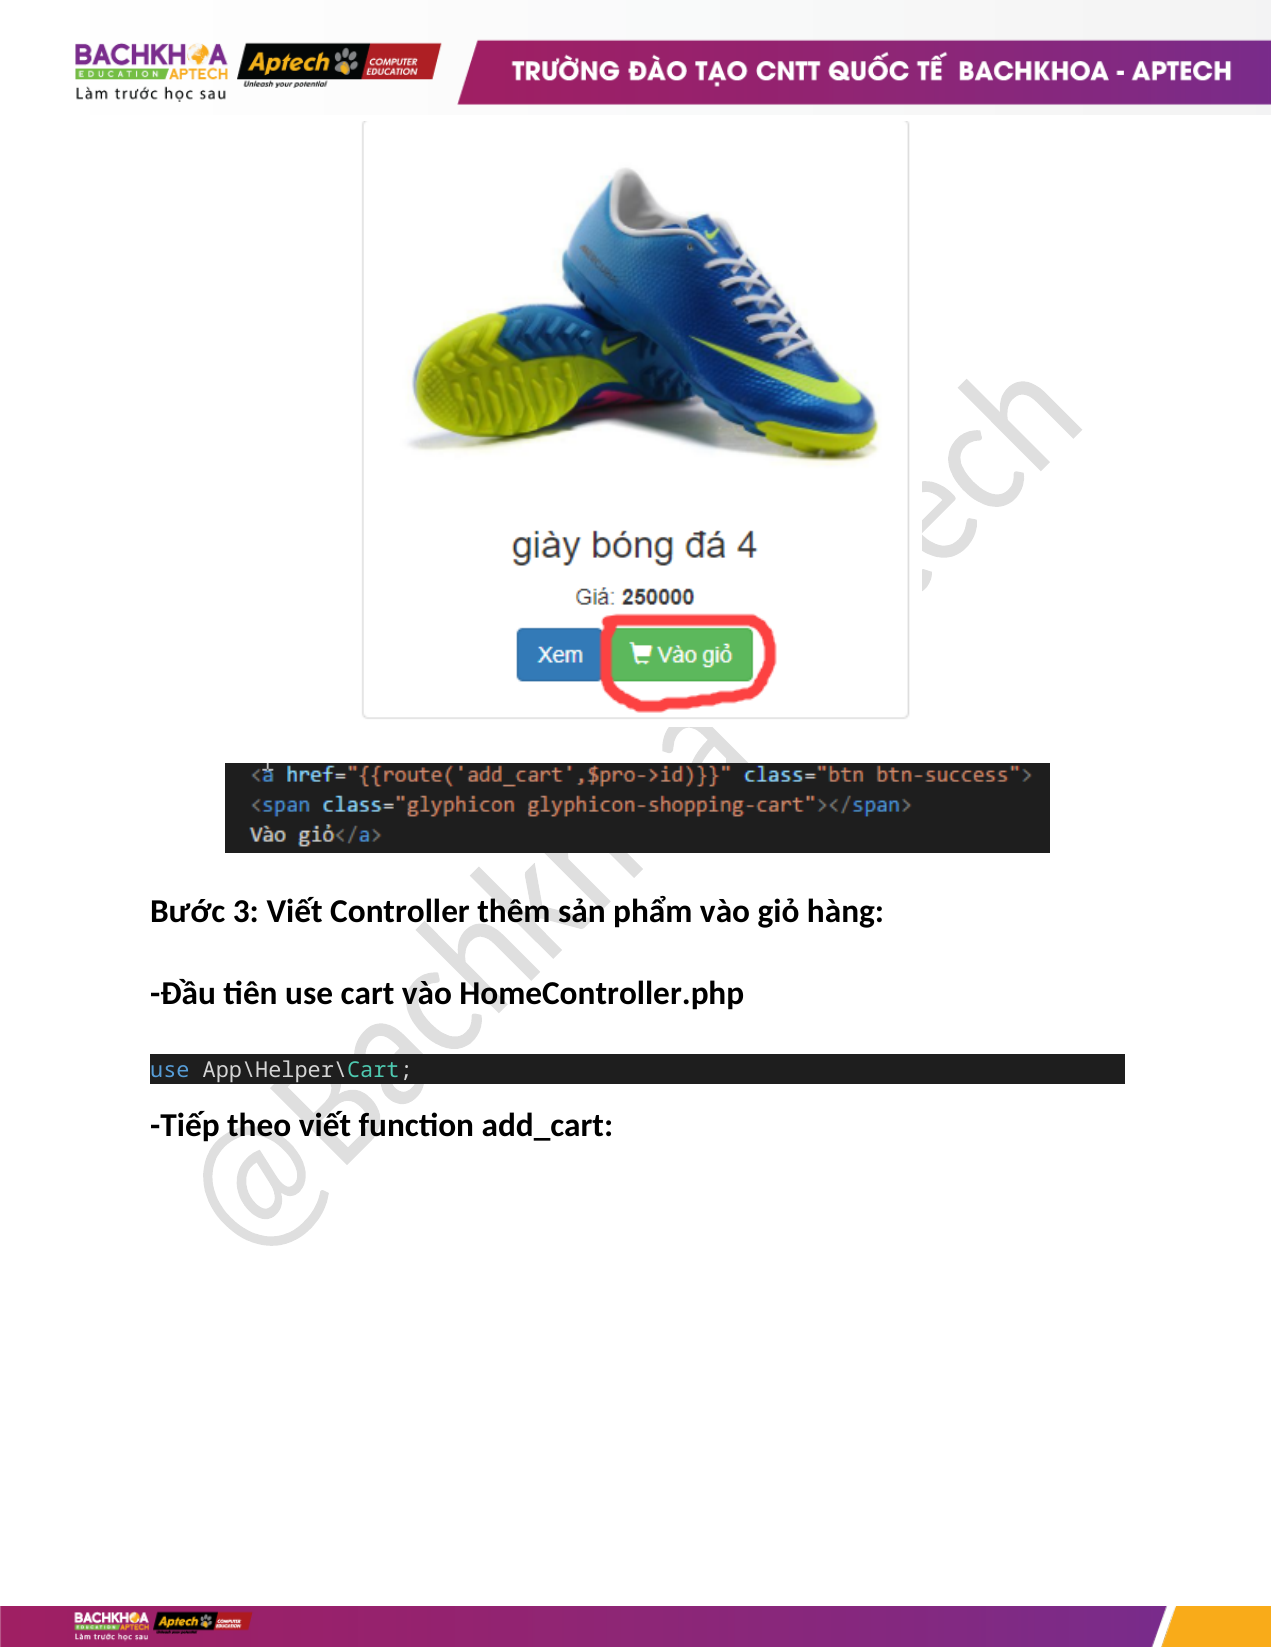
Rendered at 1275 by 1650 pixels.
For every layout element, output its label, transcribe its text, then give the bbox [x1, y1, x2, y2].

text use App\Helper\Cart; [150, 1054, 1125, 1084]
picture [353, 121, 922, 727]
picture [0, 0, 1271, 115]
text -Đầu tiên use cart vào HomeController.php [150, 972, 1125, 1013]
text -Tiếp theo viết function add_cart: [150, 1104, 1125, 1145]
picture [0, 1606, 1271, 1647]
text Bước 3: Viết Controller thêm sản phẩm vào giỏ hàng: [150, 890, 1125, 931]
picture [225, 763, 1050, 853]
